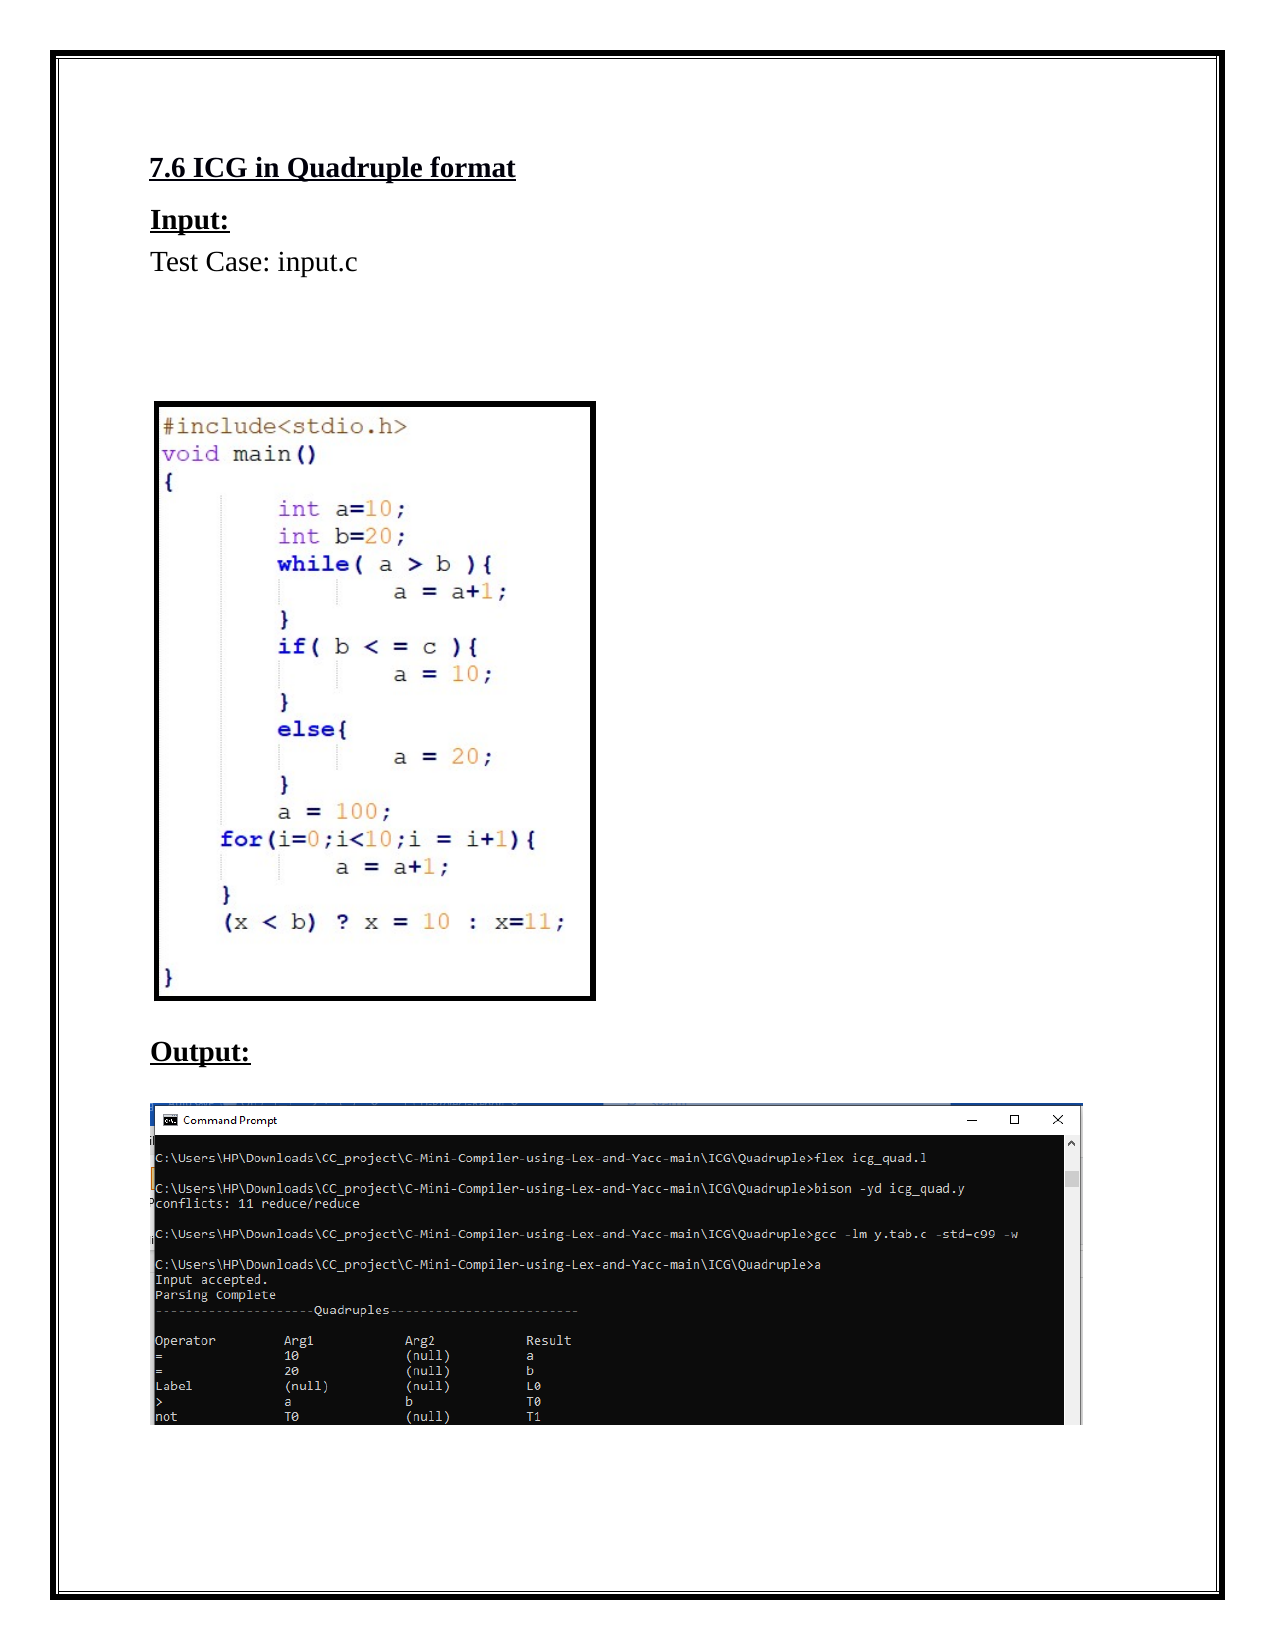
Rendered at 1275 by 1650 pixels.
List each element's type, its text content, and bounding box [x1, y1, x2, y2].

subtitle 7.6 ICG in Quadruple format [149, 150, 1125, 183]
picture [150, 1103, 1083, 1425]
picture [159, 407, 590, 996]
text Input: [150, 202, 1125, 235]
text Output: [150, 1034, 1128, 1067]
text Test Case: input.c [150, 244, 1125, 277]
